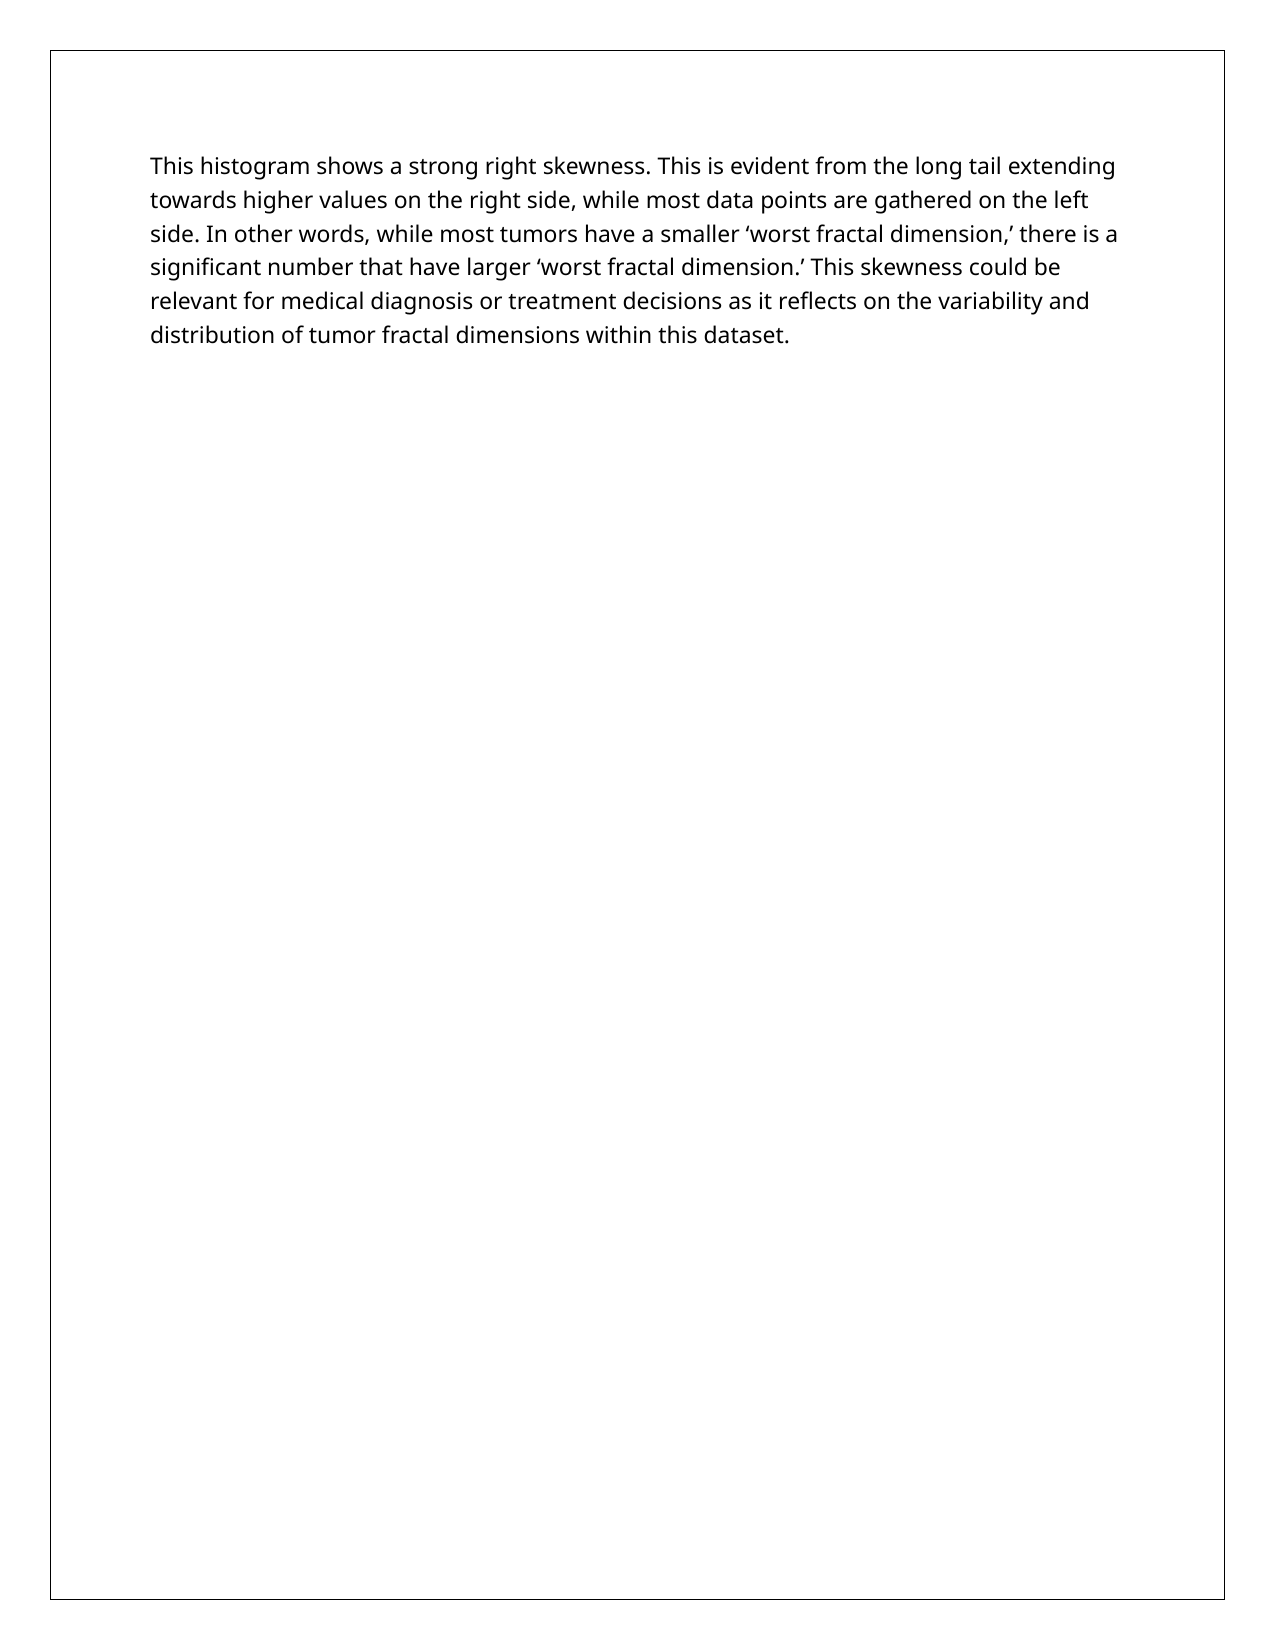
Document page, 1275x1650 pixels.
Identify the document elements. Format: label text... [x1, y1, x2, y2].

text This histogram shows a strong right skewness. This is evident from the long tail extending towards higher values on the right side, while most data points are gathered on the left side. In other words, while most tumors have a smaller ‘worst fractal dimension,’ there is a significant number that have larger ‘worst fractal dimension.’ This skewness could be relevant for medical diagnosis or treatment decisions as it reflects on the variability and distribution of tumor fractal dimensions within this dataset. [150, 150, 1125, 350]
